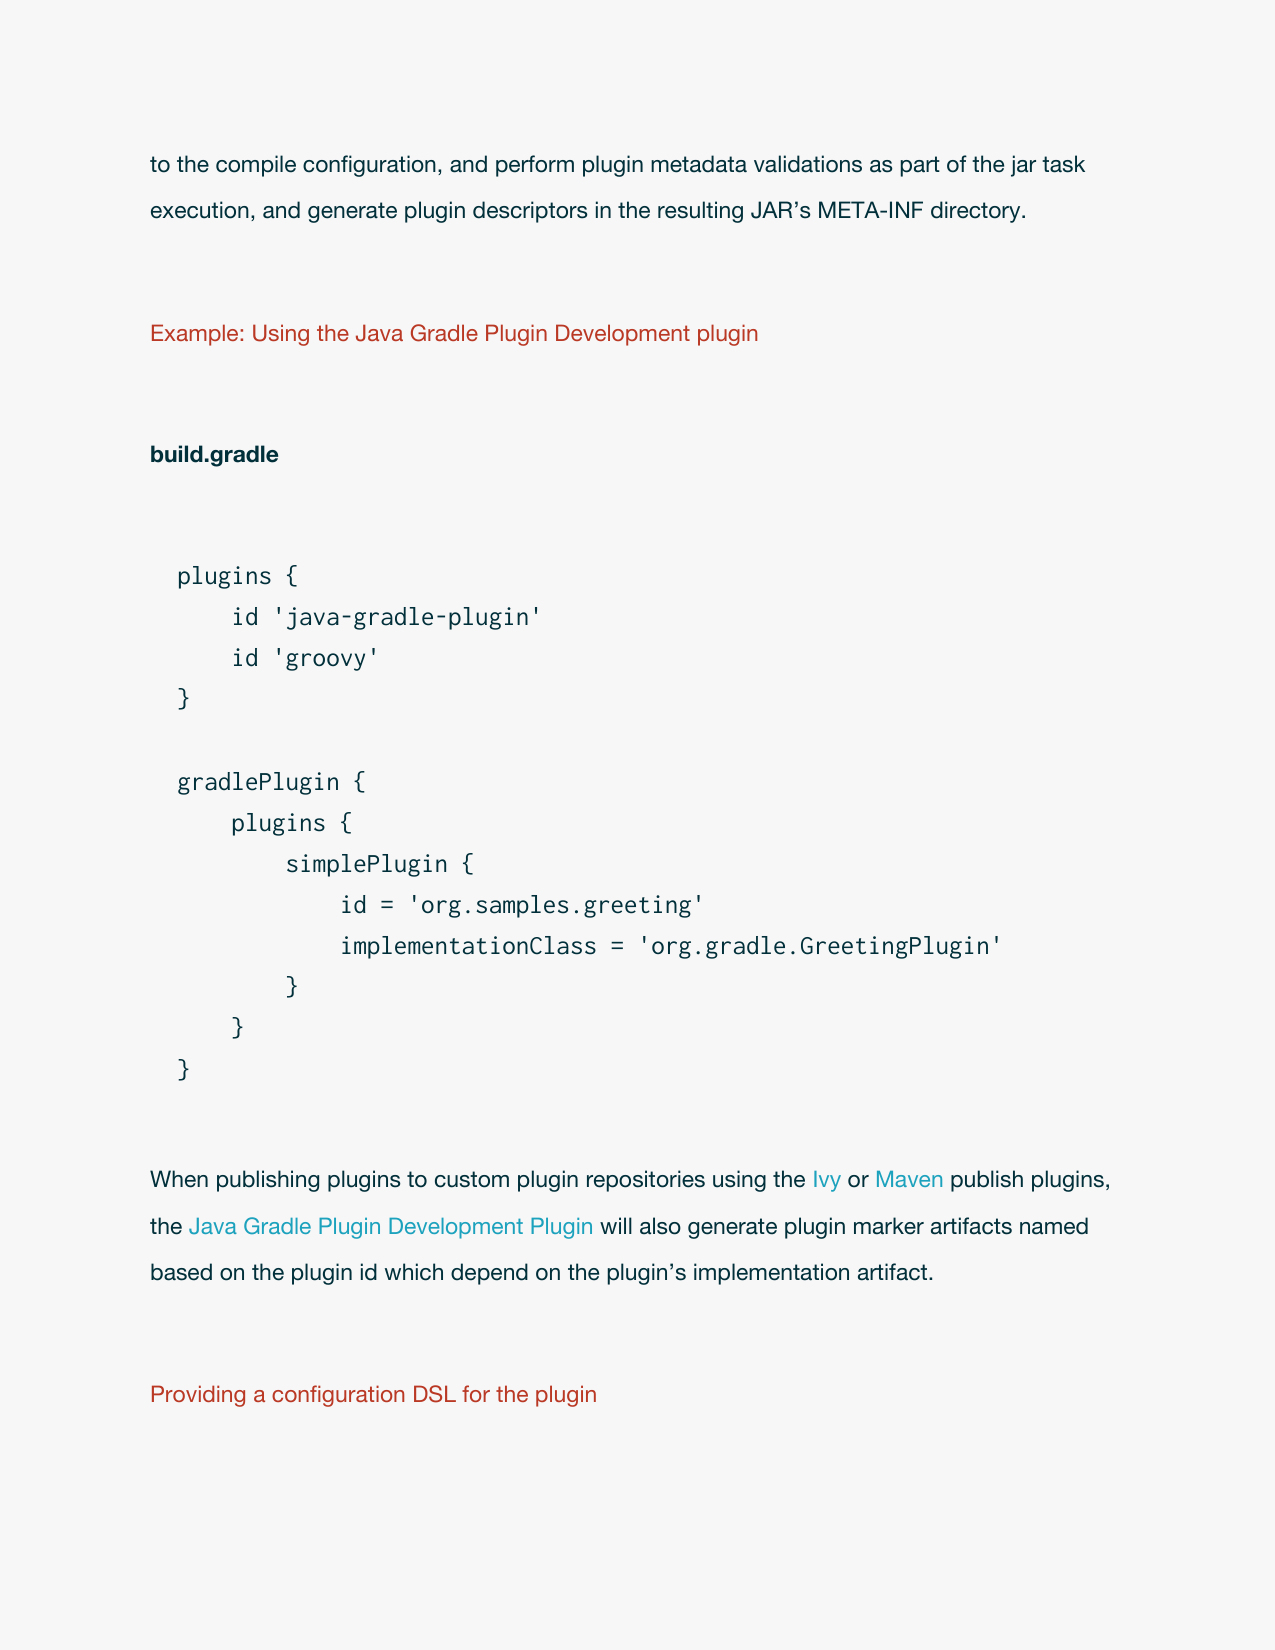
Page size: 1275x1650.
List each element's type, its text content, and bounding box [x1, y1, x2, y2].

text plugins { id 'java-gradle-plugin' id 'groovy' } gradlePlugin { plugins { simplePlugin { id = 'org.samples.greeting' implementationClass = 'org.gradle.GreetingPlugin' } } } [177, 561, 1098, 1083]
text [150, 150, 1125, 225]
text build.gradle [150, 441, 1125, 469]
text Example: Using the Java Gradle Plugin Development plugin [150, 319, 1125, 348]
text When publishing plugins to custom plugin repositories using the Ivy or Maven publish plugins, the Java Gradle Plugin Development Plugin will also generate plugin marker artifacts named based on the plugin id which depend on the plugin’s implementation artifact. [150, 1166, 1125, 1287]
text Providing a configuration DSL for the plugin [150, 1381, 1125, 1409]
